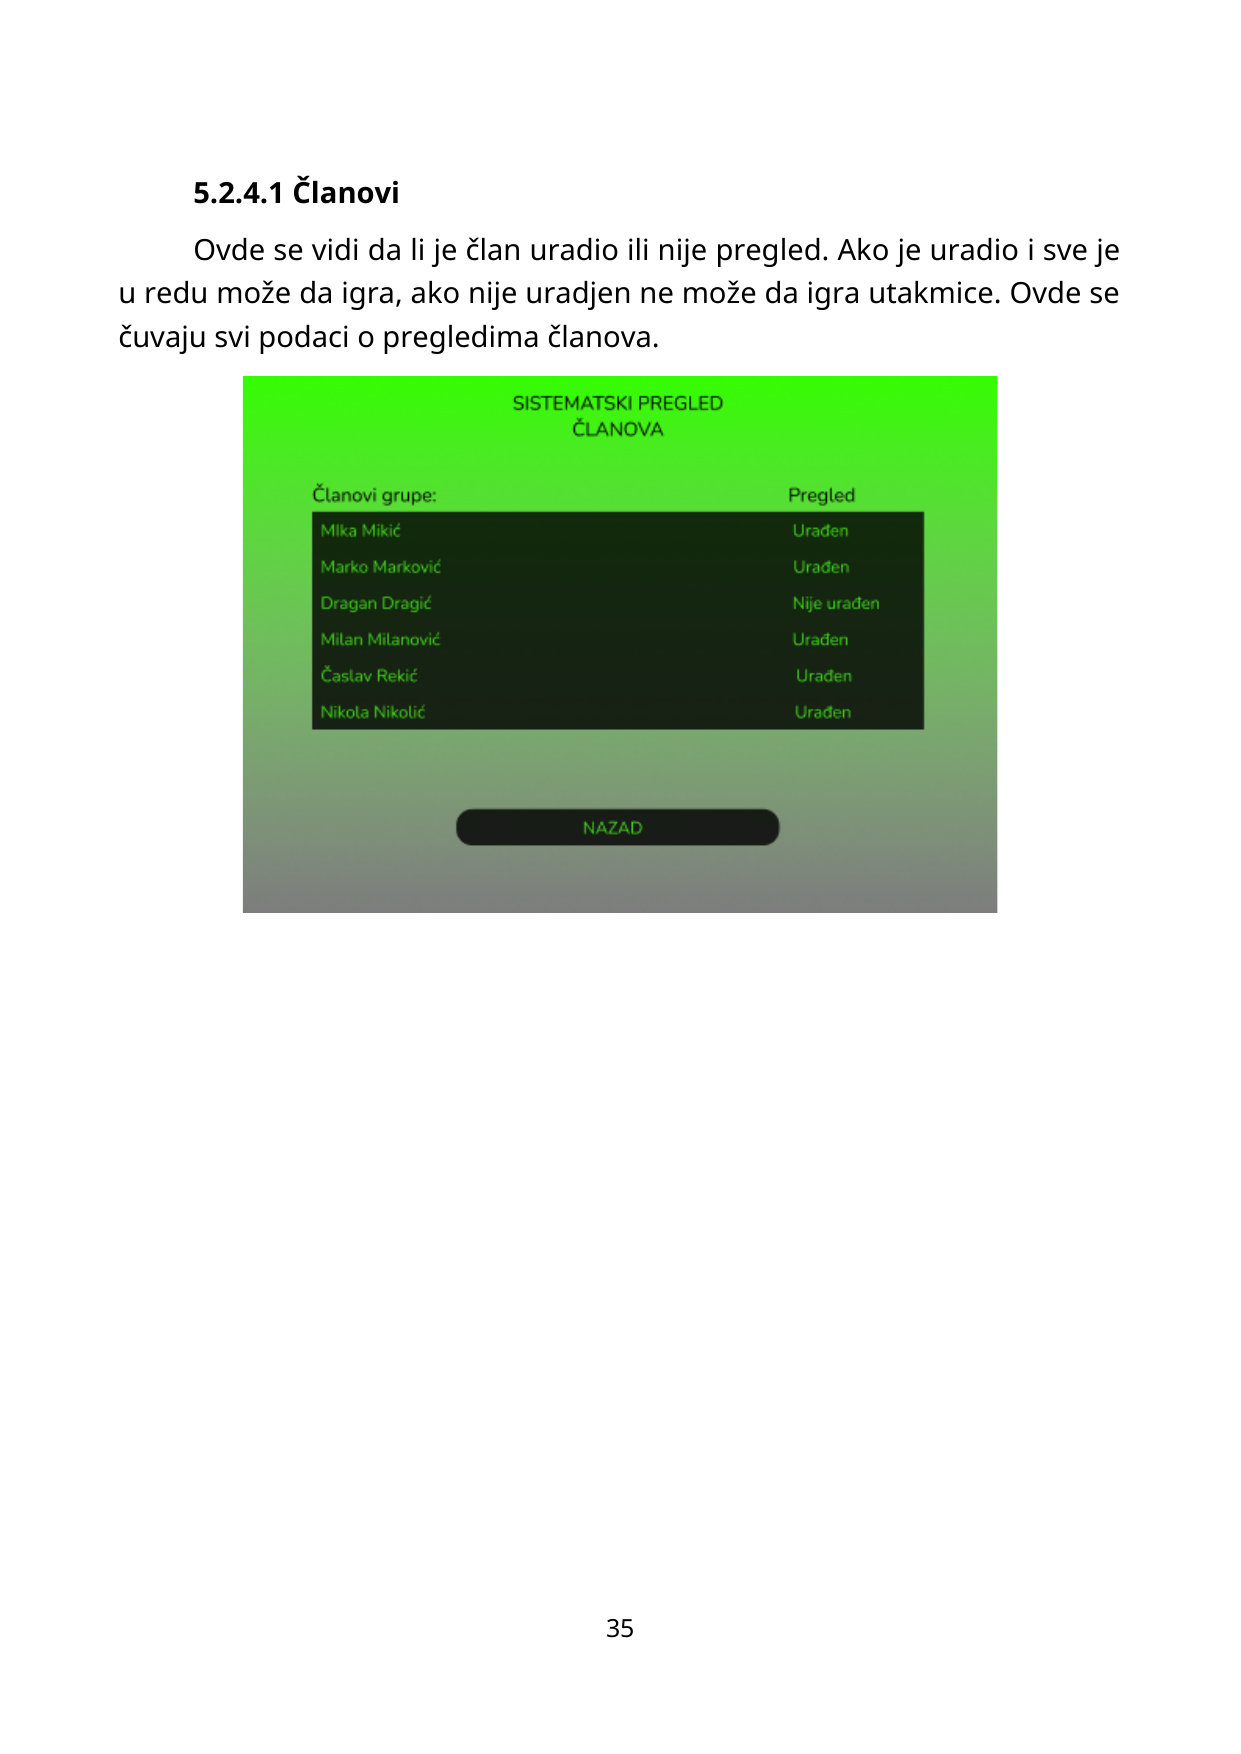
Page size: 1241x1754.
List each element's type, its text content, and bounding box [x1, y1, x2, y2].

subtitle 5.2.4.1 Članovi [118, 173, 1122, 212]
picture [242, 376, 998, 913]
text Ovde se vidi da li je član uradio ili nije pregled. Ako je uradio i sve je u redu može da igra, ako nije uradjen ne može da igra utakmice. Ovde se čuvaju svi podaci o pregledima članova. [118, 229, 1122, 356]
